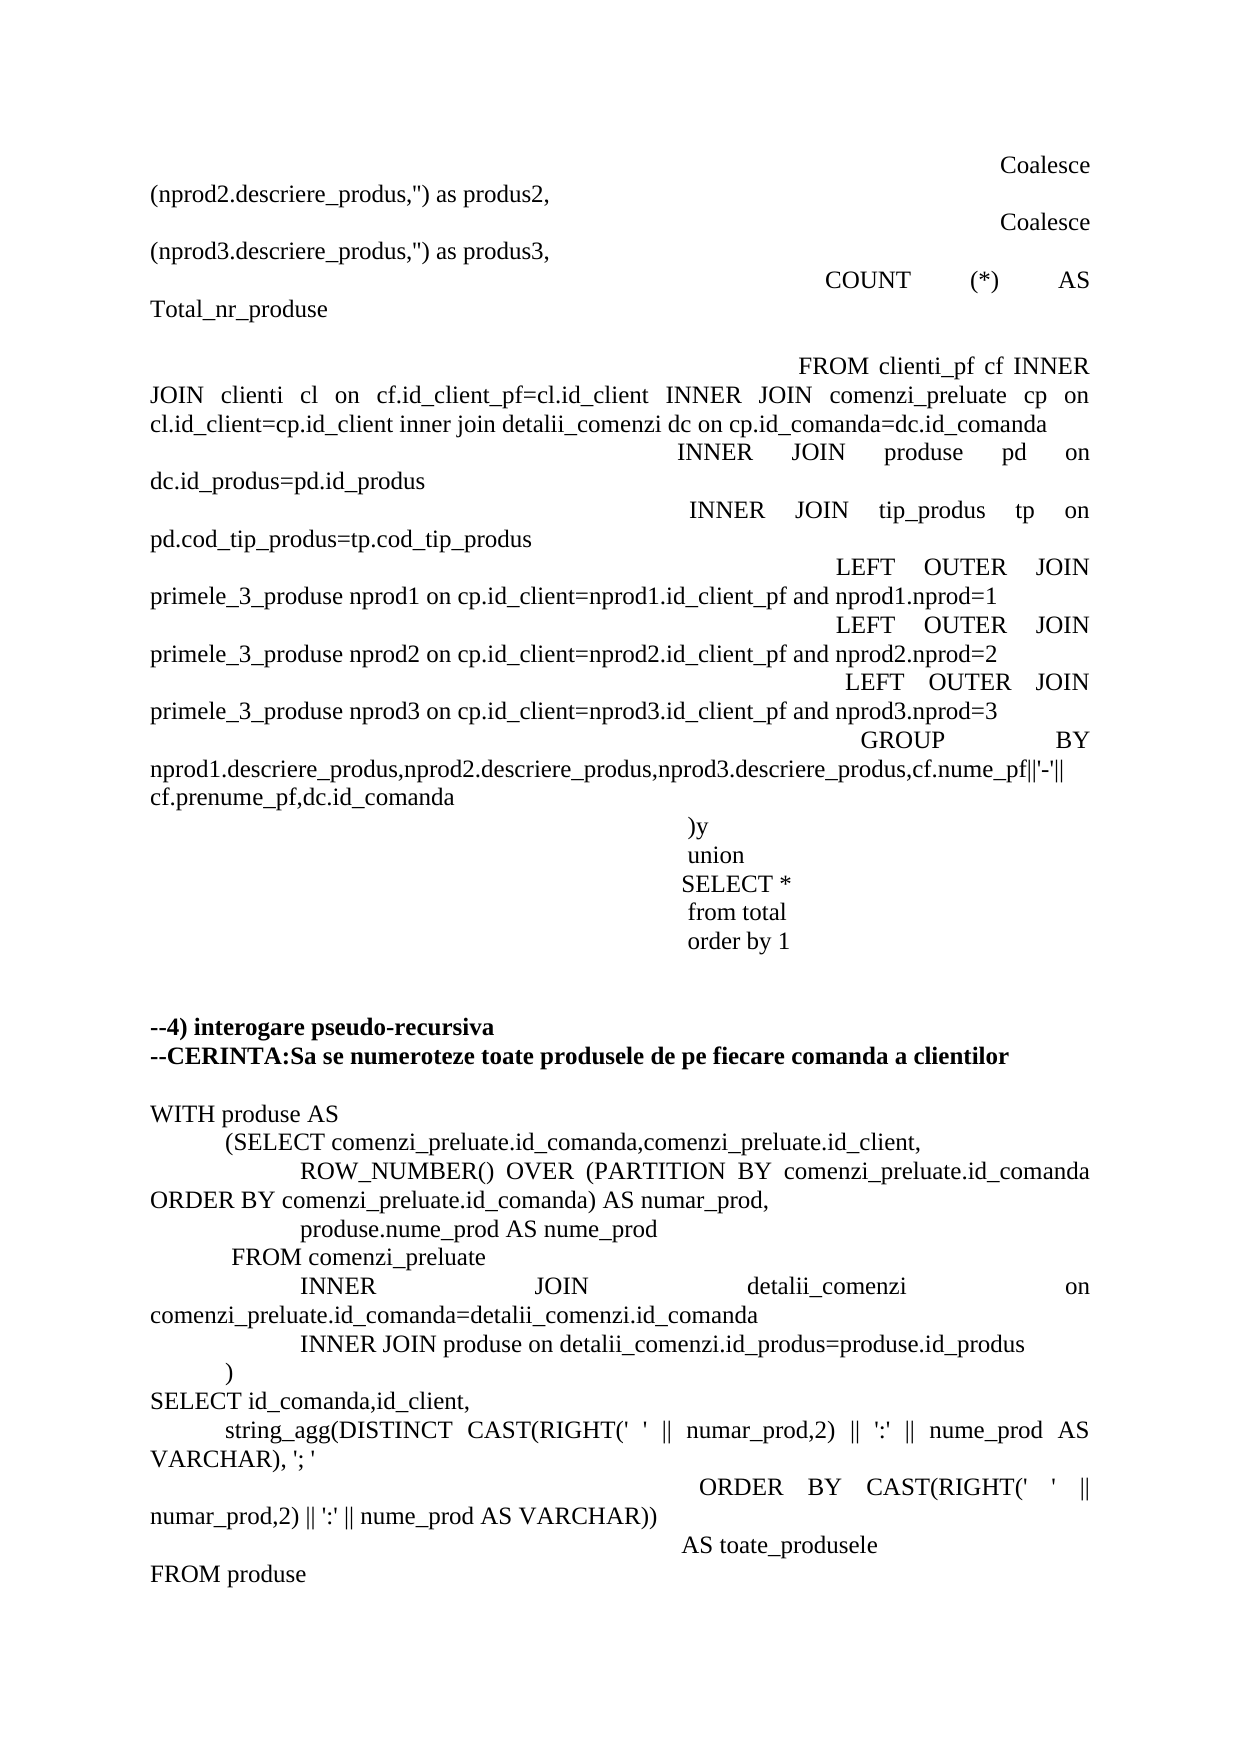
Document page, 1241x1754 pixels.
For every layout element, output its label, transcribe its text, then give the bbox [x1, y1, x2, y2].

text SELECT id_comanda,id_client, [150, 1386, 1090, 1415]
text GROUP BY nprod1.descriere_produs,nprod2.descriere_produs,nprod3.descriere_produs,cf.nume_pf||'-'||cf.prenume_pf,dc.id_comanda [150, 725, 1090, 811]
text LEFT OUTER JOIN primele_3_produse nprod3 on cp.id_client=nprod3.id_client_pf and nprod3.nprod=3 [150, 667, 1090, 725]
text INNER JOIN detalii_comenzi on comenzi_preluate.id_comanda=detalii_comenzi.id_comanda [150, 1271, 1090, 1329]
text COUNT (*) AS Total_nr_produse [150, 265, 1090, 322]
text (SELECT comenzi_preluate.id_comanda,comenzi_preluate.id_client, [150, 1127, 1090, 1156]
text AS toate_produsele [150, 1530, 1090, 1559]
text from total [150, 897, 1090, 926]
text --CERINTA:Sa se numeroteze toate produsele de pe fiecare comanda a clientilor [150, 1041, 1090, 1070]
text --4) interogare pseudo-recursiva [150, 1012, 1090, 1041]
text Coalesce (nprod2.descriere_produs,'') as produs2, [150, 150, 1090, 207]
text Coalesce (nprod3.descriere_produs,'') as produs3, [150, 207, 1090, 265]
text produse.nume_prod AS nume_prod [150, 1214, 1090, 1242]
text INNER JOIN produse on detalii_comenzi.id_produs=produse.id_produs [150, 1329, 1090, 1357]
text FROM clienti_pf cf INNER JOIN clienti cl on cf.id_client_pf=cl.id_client INNER JOIN comenzi_preluate cp on cl.id_client=cp.id_client inner join detalii_comenzi dc on cp.id_comanda=dc.id_comanda [150, 351, 1090, 437]
text INNER JOIN tip_produs tp on pd.cod_tip_produs=tp.cod_tip_produs [150, 495, 1090, 552]
text ) [150, 1357, 1090, 1386]
text union [150, 840, 1090, 869]
text ORDER BY CAST(RIGHT(' ' || numar_prod,2) || ':' || nume_prod AS VARCHAR)) [150, 1472, 1090, 1530]
text )y [150, 811, 1090, 840]
text WITH produse AS [150, 1099, 1090, 1127]
text string_agg(DISTINCT CAST(RIGHT(' ' || numar_prod,2) || ':' || nume_prod AS VARCHAR), '; ' [150, 1415, 1090, 1472]
text INNER JOIN produse pd on dc.id_produs=pd.id_produs [150, 437, 1090, 495]
text LEFT OUTER JOIN primele_3_produse nprod2 on cp.id_client=nprod2.id_client_pf and nprod2.nprod=2 [150, 610, 1090, 667]
text LEFT OUTER JOIN primele_3_produse nprod1 on cp.id_client=nprod1.id_client_pf and nprod1.nprod=1 [150, 552, 1090, 610]
text order by 1 [150, 926, 1090, 955]
text SELECT * [150, 869, 1090, 897]
text FROM produse [150, 1559, 1090, 1587]
text FROM comenzi_preluate [150, 1242, 1090, 1271]
text ROW_NUMBER() OVER (PARTITION BY comenzi_preluate.id_comanda ORDER BY comenzi_preluate.id_comanda) AS numar_prod, [150, 1156, 1090, 1214]
